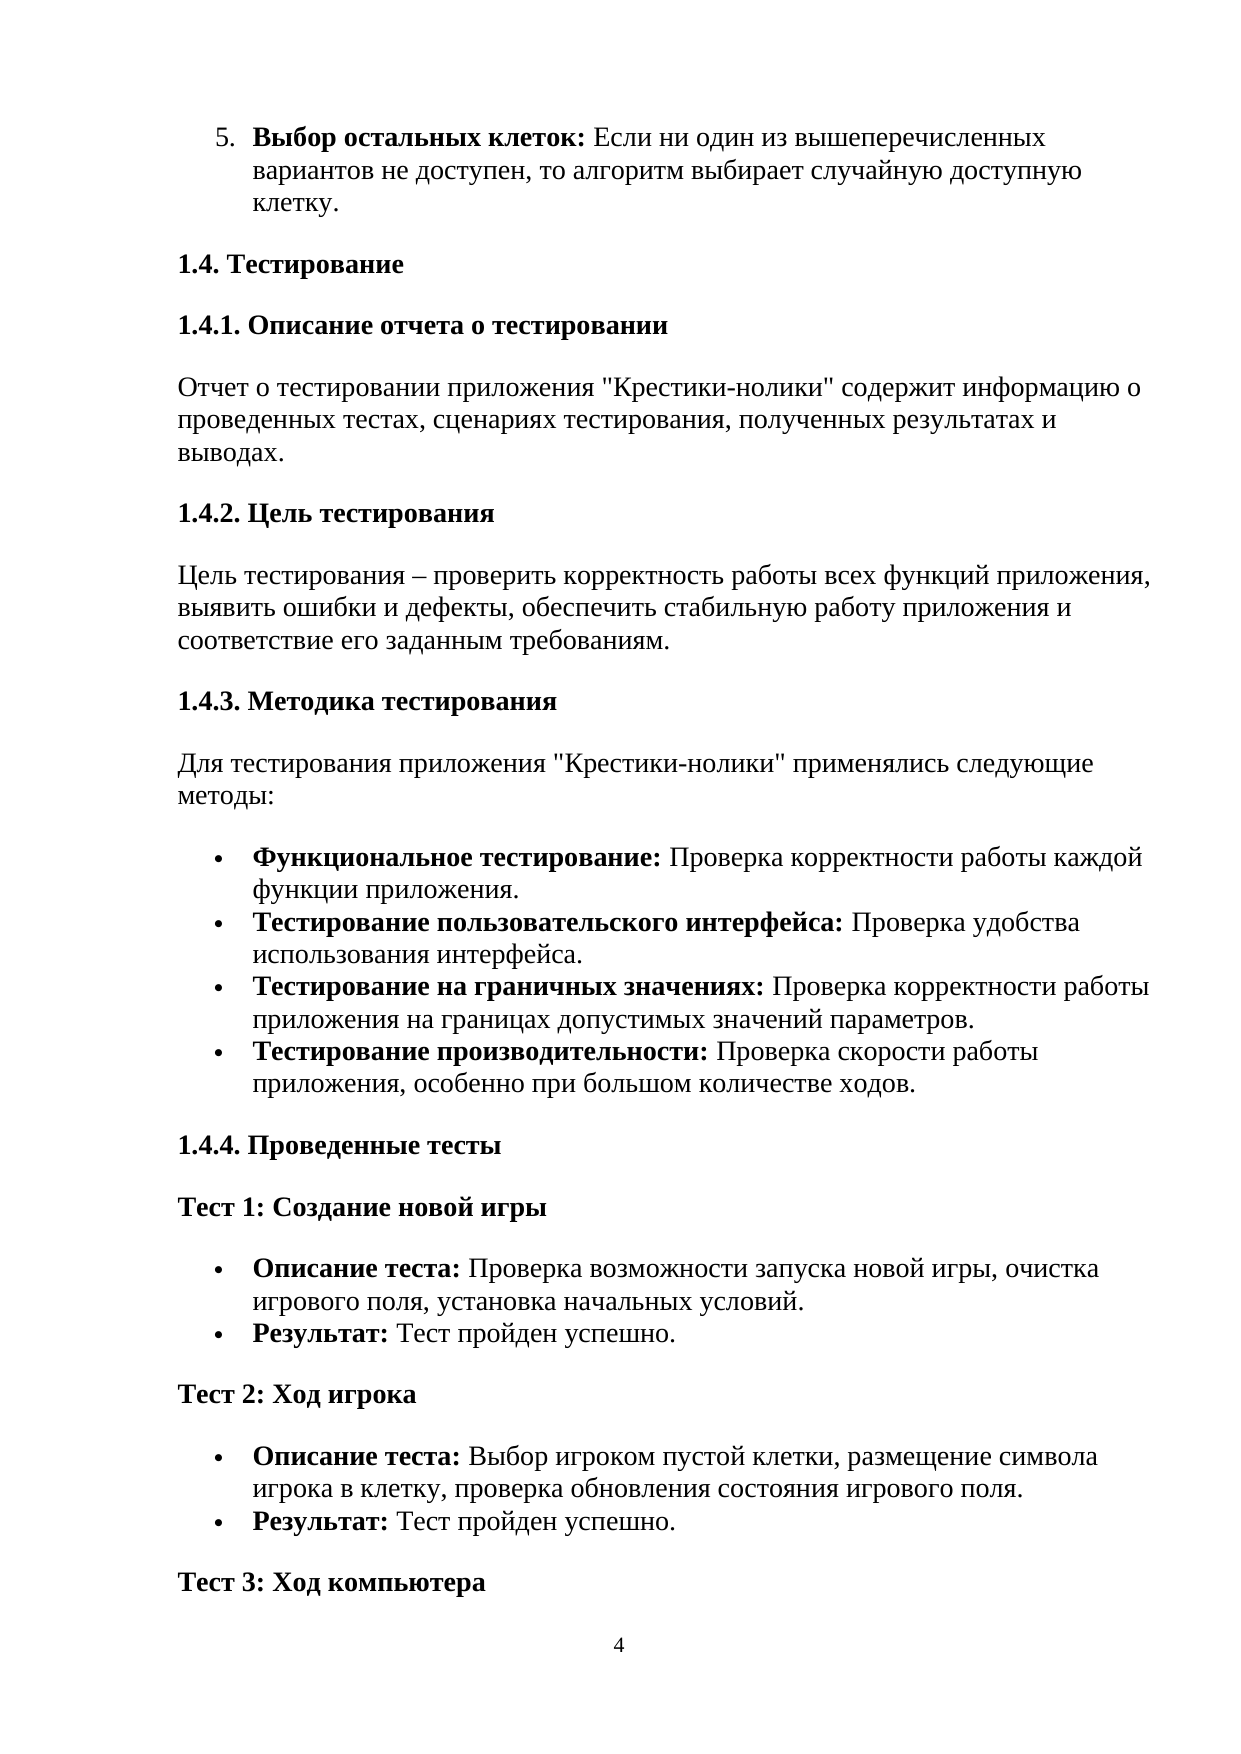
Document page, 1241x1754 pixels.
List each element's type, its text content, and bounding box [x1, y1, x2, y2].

list Описание теста: Проверка возможности запуска новой игры, очистка игрового поля, установка начальных условий. [215, 1251, 1152, 1316]
text 1.4. Тестирование [177, 247, 1152, 279]
text 1.4.2. Цель тестирования [177, 496, 1152, 529]
list Тестирование на граничных значениях: Проверка корректности работы приложения на границах допустимых значений параметров. [215, 969, 1152, 1034]
list Тестирование производительности: Проверка скорости работы приложения, особенно при большом количестве ходов. [215, 1034, 1152, 1099]
text Цель тестирования – проверить корректность работы всех функций приложения, выявить ошибки и дефекты, обеспечить стабильную работу приложения и соответствие его заданным требованиям. [177, 558, 1152, 655]
list Результат: Тест пройден успешно. [215, 1316, 1152, 1348]
list Описание теста: Выбор игроком пустой клетки, размещение символа игрока в клетку, проверка обновления состояния игрового поля. [215, 1439, 1152, 1504]
text Тест 2: Ход игрока [177, 1378, 1152, 1410]
text 1.4.1. Описание отчета о тестировании [177, 308, 1152, 341]
list Функциональное тестирование: Проверка корректности работы каждой функции приложения. [215, 840, 1152, 904]
text Отчет о тестировании приложения "Крестики-нолики" содержит информацию о проведенных тестах, сценариях тестирования, полученных результатах и выводах. [177, 370, 1152, 467]
list Тестирование пользовательского интерфейса: Проверка удобства использования интерфейса. [215, 904, 1152, 969]
text Тест 3: Ход компьютера [177, 1566, 1152, 1598]
text Тест 1: Создание новой игры [177, 1190, 1152, 1222]
list Выбор остальных клеток: Если ни один из вышеперечисленных вариантов не доступен, то алгоритм выбирает случайную доступную клетку. [215, 121, 1152, 218]
list Результат: Тест пройден успешно. [215, 1504, 1152, 1536]
text 1.4.3. Методика тестирования [177, 684, 1152, 717]
text 1.4.4. Проведенные тесты [177, 1128, 1152, 1161]
text Для тестирования приложения "Крестики-нолики" применялись следующие методы: [177, 746, 1152, 811]
